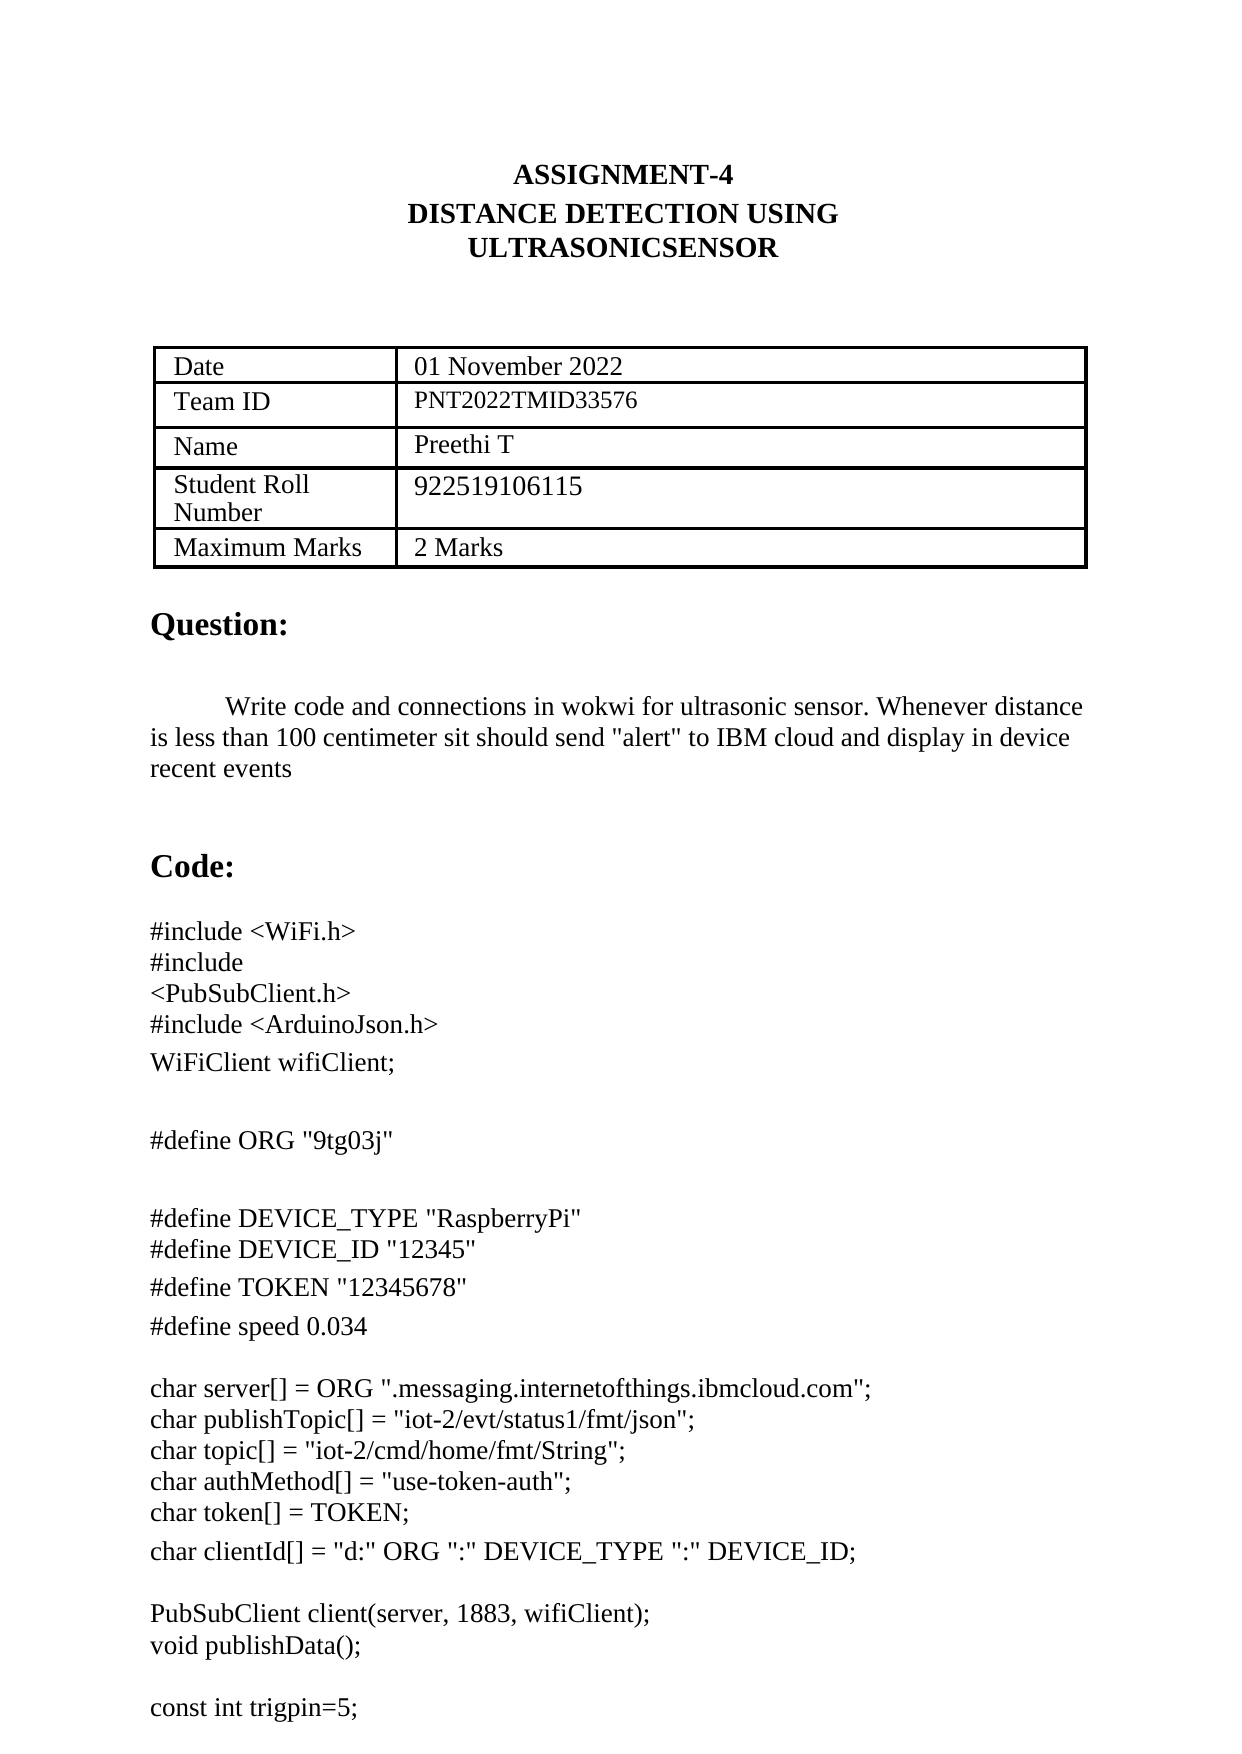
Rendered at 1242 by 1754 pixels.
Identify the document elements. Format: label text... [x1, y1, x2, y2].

text char topic[] = "iot-2/cmd/home/fmt/String"; char authMethod[] = "use-token-auth"; [150, 1434, 658, 1496]
table_cell 922519106115 [398, 470, 1084, 527]
text WiFiClient wifiClient; #define ORG "9tg03j" [150, 1046, 397, 1155]
text #define DEVICE_TYPE "RaspberryPi" #define DEVICE_ID "12345" [150, 1202, 658, 1264]
table_cell Maximum Marks [156, 530, 395, 565]
table_cell PNT2022TMID33576 [398, 384, 1084, 426]
text PubSubClient client(server, 1883, wifiClient); void publishData(); [150, 1598, 658, 1660]
subtitle Code: [150, 846, 1127, 884]
table_header 01 November 2022 [398, 349, 1084, 381]
text const int trigpin=5; [150, 1691, 1127, 1722]
table_cell 2 Marks [398, 530, 1084, 565]
table_cell Preethi T [398, 429, 1084, 466]
text #define speed 0.034 [150, 1309, 1127, 1341]
text char token[] = TOKEN; [150, 1496, 1127, 1528]
text Write code and connections in wokwi for ultrasonic sensor. Whenever distance is less than 100 centimeter sit should send "alert" to IBM cloud and display in device recent events [150, 690, 1090, 783]
text ASSIGNMENT-4 [249, 157, 997, 191]
table_cell Team ID [156, 384, 395, 426]
table_cell Student Roll Number [156, 470, 395, 527]
text #include <WiFi.h> #include [150, 915, 356, 977]
table_header Date [156, 349, 395, 381]
table_cell Name [156, 429, 395, 466]
text char server[] = ORG ".messaging.internetofthings.ibmcloud.com"; char publishTopic[] = "iot-2/evt/status1/fmt/json"; [150, 1372, 911, 1434]
text <PubSubClient.h> #include <ArduinoJson.h> [150, 977, 442, 1039]
text char clientId[] = "d:" ORG ":" DEVICE_TYPE ":" DEVICE_ID; [150, 1535, 1127, 1566]
text #define TOKEN "12345678" [150, 1271, 1127, 1302]
text DISTANCE DETECTION USING ULTRASONICSENSOR [249, 197, 997, 264]
subtitle Question: [150, 604, 1127, 643]
